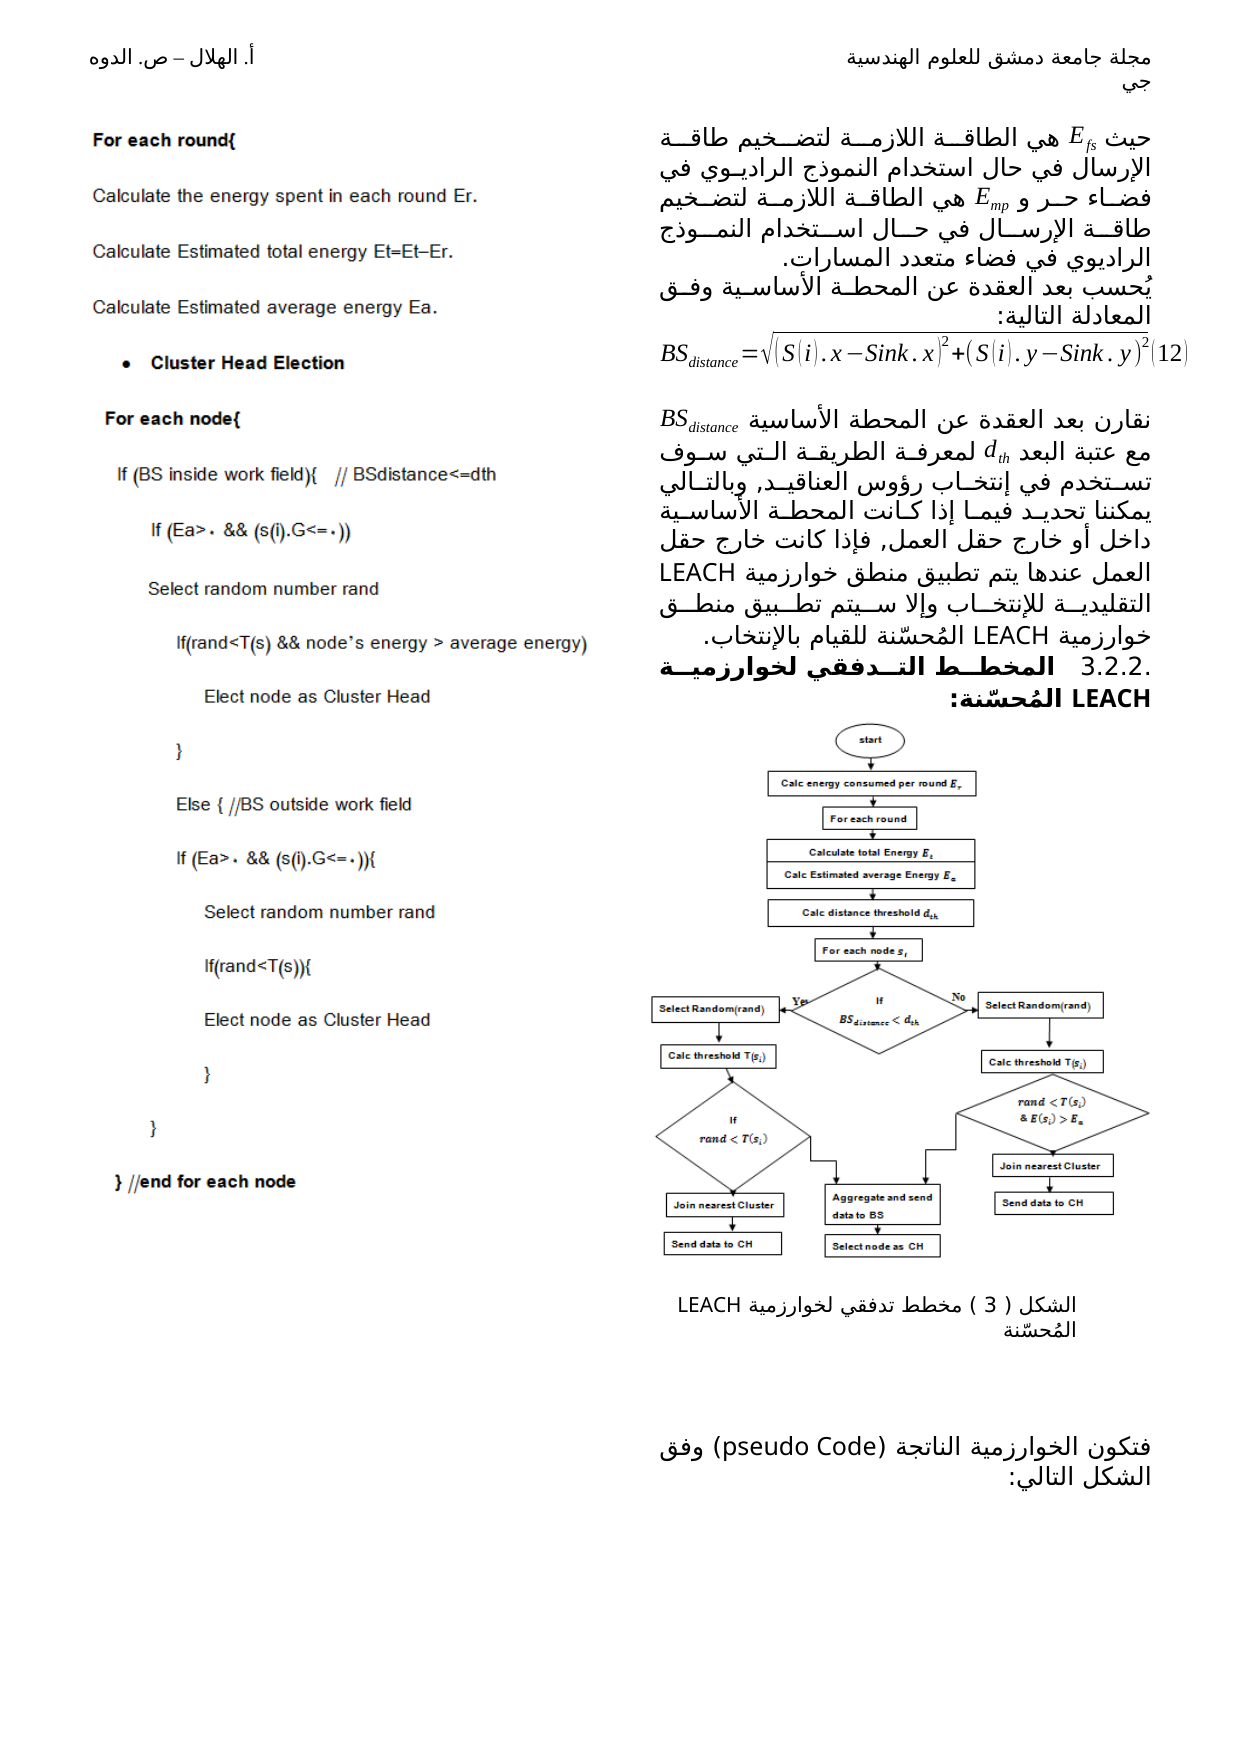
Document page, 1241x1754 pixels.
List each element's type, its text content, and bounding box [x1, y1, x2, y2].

text نقارن بعد العقدة عن المحطة الأساسية مع عتبة البعد لمعرفة الطريقة التي سوف تستخدم في إنتخاب رؤوس العناقيد, وبالتالي يمكننا تحديد فيما إذا كانت المحطة الأساسية داخل أو خارج حقل العمل, فإذا كانت خارج حقل العمل عندها يتم تطبيق منطق خوارزمية LEACH التقليدية للإنتخاب وإلا سيتم تطبيق منطق خوارزمية LEACH المُحسّنة للقيام بالإنتخاب. [659, 404, 1152, 652]
text .3.2.2 المخطط التدفقي لخوارزمية LEACH المُحسّنة: [659, 652, 1152, 715]
picture [89, 121, 594, 1204]
picture [647, 715, 1152, 1262]
text فتكون الخوارزمية الناتجة (pseudo Code) وفق الشكل التالي: [659, 1428, 1152, 1491]
text حيث هي الطاقة اللازمة لتضخيم طاقة الإرسال في حال استخدام النموذج الراديوي في فضاء حر و هي الطاقة اللازمة لتضخيم طاقة الإرسال في حال استخدام النموذج الراديوي في فضاء متعدد المسارات. [659, 122, 1152, 272]
list الشكل ( 3 ) مخطط تدفقي لخوارزمية LEACH المُحسّنة [659, 1290, 1077, 1343]
text يُحسب بعد العقدة عن المحطة الأساسية وفق المعادلة التالية: [659, 272, 1152, 330]
